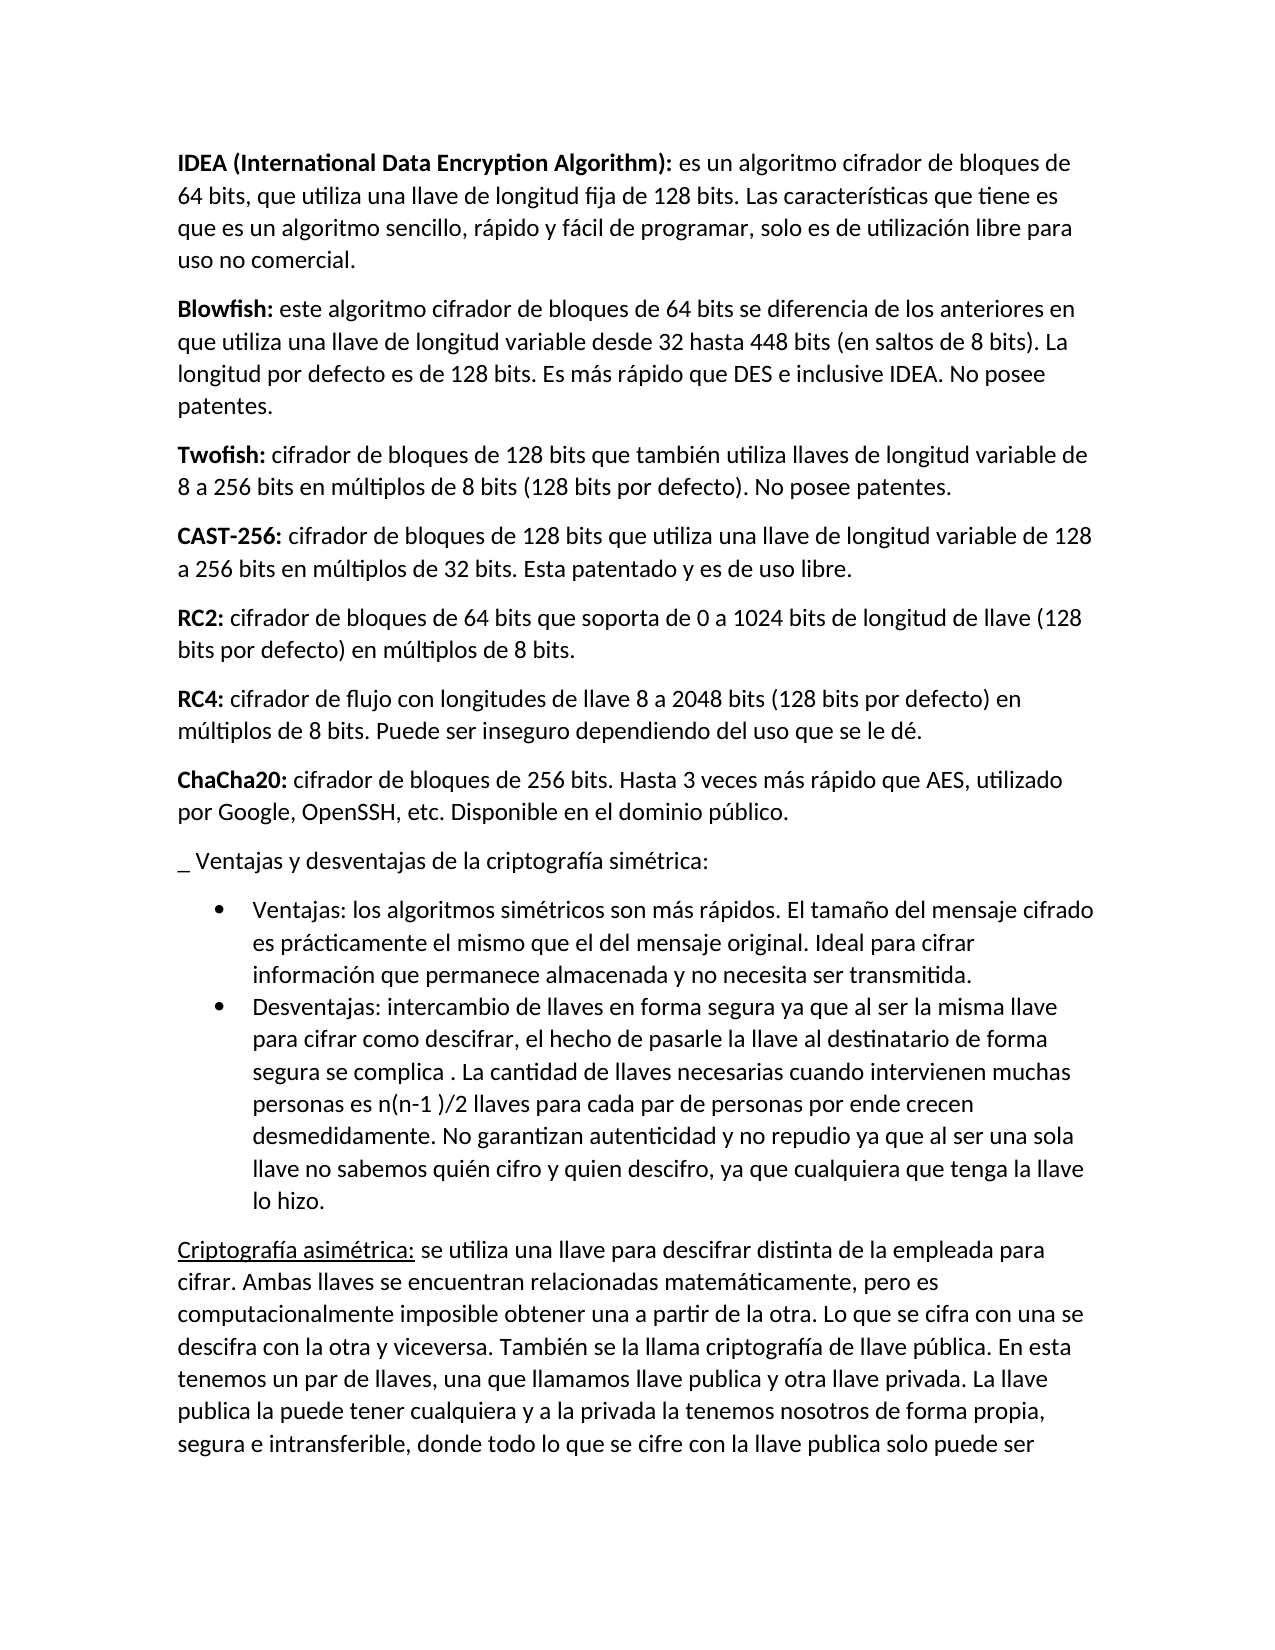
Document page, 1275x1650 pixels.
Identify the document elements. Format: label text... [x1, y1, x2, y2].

list Desventajas: intercambio de llaves en forma segura ya que al ser la misma llave para cifrar como descifrar, el hecho de pasarle la llave al destinatario de forma segura se complica . La cantidad de llaves necesarias cuando intervienen muchas personas es n(n-1 )/2 llaves para cada par de personas por ende crecen desmedidamente. No garantizan autenticidad y no repudio ya que al ser una sola llave no sabemos quién cifro y quien descifro, ya que cualquiera que tenga la llave lo hizo. [215, 991, 1098, 1216]
text RC2: cifrador de bloques de 64 bits que soporta de 0 a 1024 bits de longitud de llave (128 bits por defecto) en múltiplos de 8 bits. [177, 602, 1098, 664]
text CAST-256: cifrador de bloques de 128 bits que utiliza una llave de longitud variable de 128 a 256 bits en múltiplos de 32 bits. Esta patentado y es de uso libre. [177, 521, 1098, 583]
text IDEA (International Data Encryption Algorithm): es un algoritmo cifrador de bloques de 64 bits, que utiliza una llave de longitud fija de 128 bits. Las características que tiene es que es un algoritmo sencillo, rápido y fácil de programar, solo es de utilización libre para uso no comercial. [177, 148, 1098, 275]
text ChaCha20: cifrador de bloques de 256 bits. Hasta 3 veces más rápido que AES, utilizado por Google, OpenSSH, etc. Disponible en el dominio público. [177, 764, 1098, 827]
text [177, 1234, 1098, 1458]
text _ Ventajas y desventajas de la criptografía simétrica: [177, 846, 1098, 876]
text RC4: cifrador de flujo con longitudes de llave 8 a 2048 bits (128 bits por defecto) en múltiplos de 8 bits. Puede ser inseguro dependiendo del uso que se le dé. [177, 683, 1098, 746]
list Ventajas: los algoritmos simétricos son más rápidos. El tamaño del mensaje cifrado es prácticamente el mismo que el del mensaje original. Ideal para cifrar información que permanece almacenada y no necesita ser transmitida. [215, 894, 1098, 989]
text Blowfish: este algoritmo cifrador de bloques de 64 bits se diferencia de los anteriores en que utiliza una llave de longitud variable desde 32 hasta 448 bits (en saltos de 8 bits). La longitud por defecto es de 128 bits. Es más rápido que DES e inclusive IDEA. No posee patentes. [177, 293, 1098, 421]
text Twofish: cifrador de bloques de 128 bits que también utiliza llaves de longitud variable de 8 a 256 bits en múltiplos de 8 bits (128 bits por defecto). No posee patentes. [177, 439, 1098, 502]
